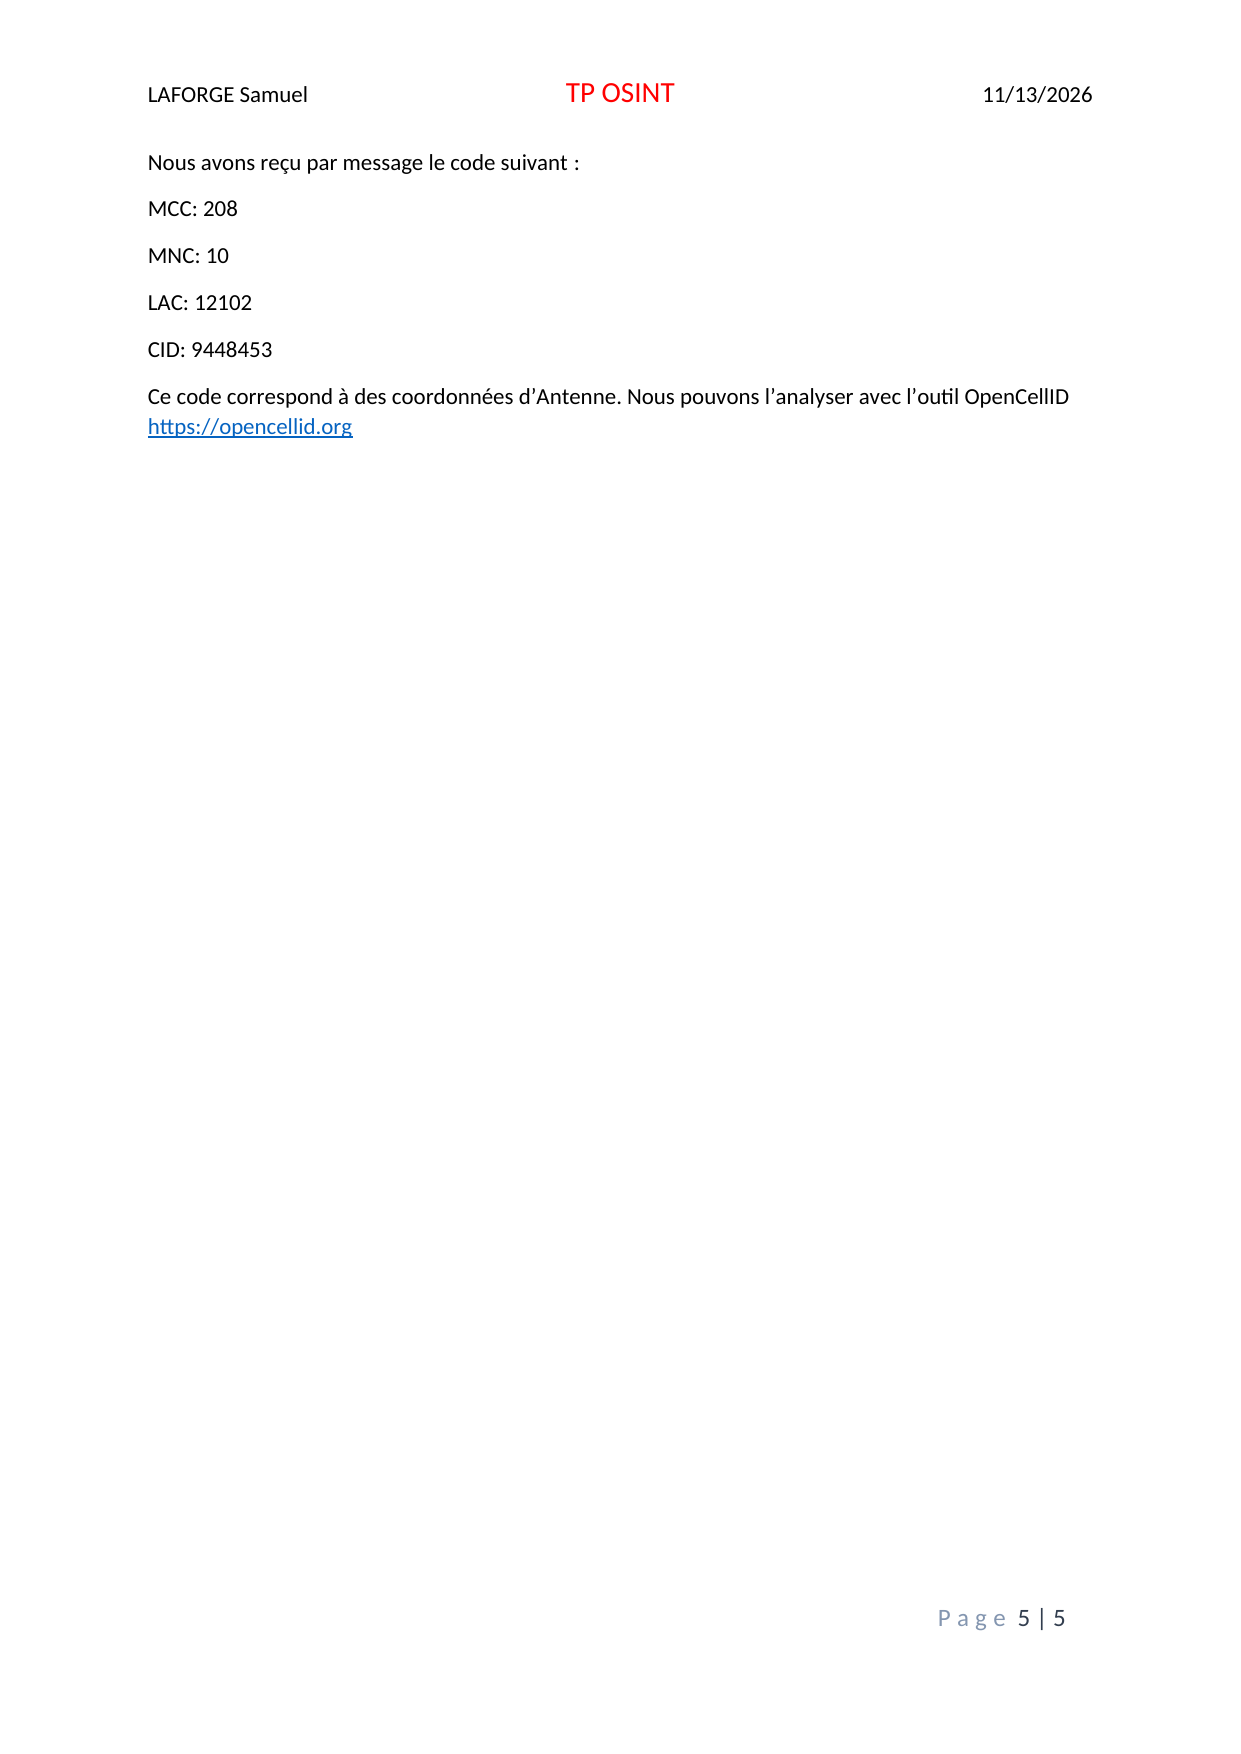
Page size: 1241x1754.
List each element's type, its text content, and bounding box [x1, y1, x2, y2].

text Nous avons reçu par message le code suivant : [148, 148, 1093, 176]
text CID: 9448453 [148, 335, 1093, 363]
text MNC: 10 [148, 241, 1093, 269]
text Ce code correspond à des coordonnées d’Antenne. Nous pouvons l’analyser avec l’outil OpenCellID https://opencellid.org [148, 382, 1093, 440]
text LAC: 12102 [148, 288, 1093, 316]
text MCC: 208 [148, 194, 1093, 222]
